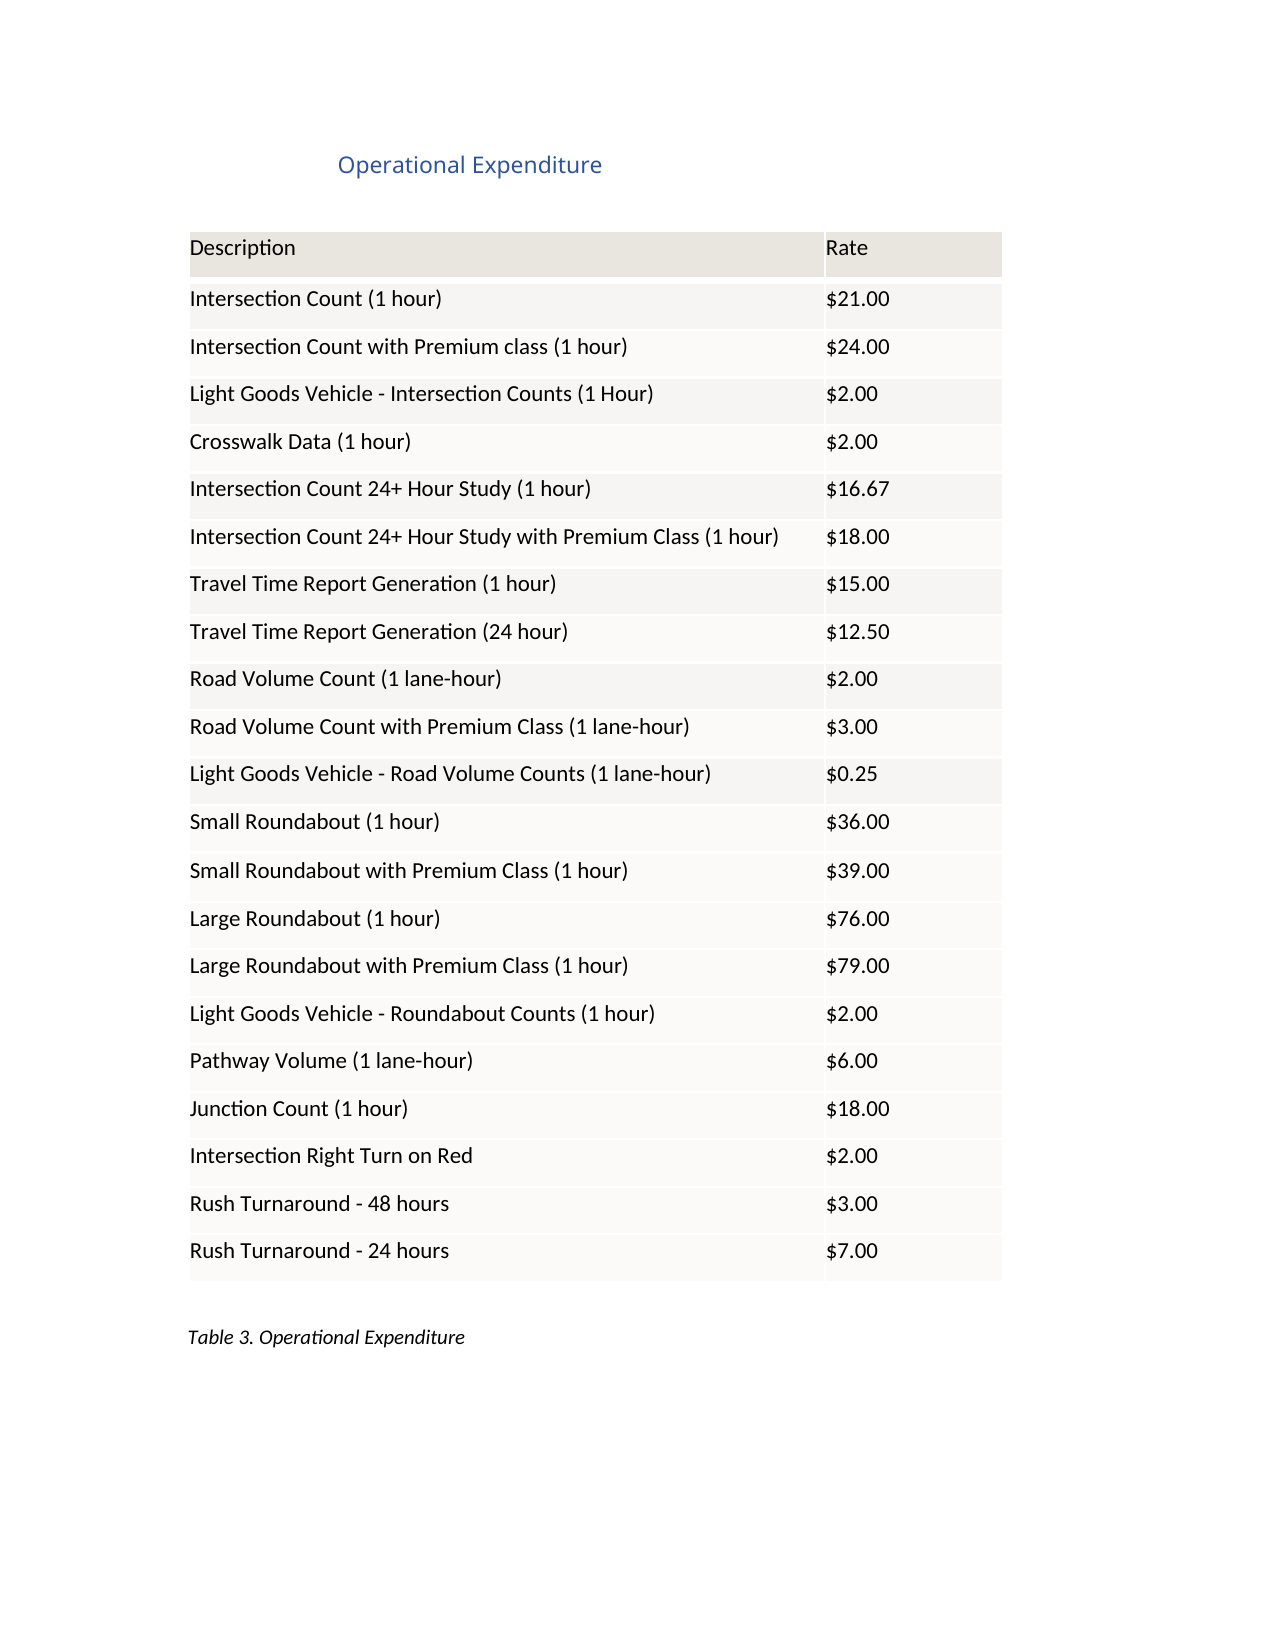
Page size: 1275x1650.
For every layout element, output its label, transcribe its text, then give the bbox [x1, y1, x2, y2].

table_cell Intersection Count 24+ Hour Study (1 hour) [190, 474, 824, 519]
table_cell Pathway Volume (1 lane-hour) [190, 1045, 824, 1091]
table_cell Road Volume Count with Premium Class (1 lane-hour) [190, 711, 824, 756]
subtitle Operational Expenditure [262, 149, 1083, 180]
table_cell $2.00 [826, 1140, 1002, 1186]
table_cell Travel Time Report Generation (24 hour) [190, 616, 824, 661]
table_cell $2.00 [826, 426, 1002, 471]
table_cell $2.00 [826, 664, 1002, 709]
table_cell $12.50 [826, 616, 1002, 661]
table_cell Junction Count (1 hour) [190, 1093, 824, 1138]
table_cell $79.00 [826, 950, 1002, 996]
table_cell Intersection Count 24+ Hour Study with Premium Class (1 hour) [190, 521, 824, 566]
table_cell Rush Turnaround - 48 hours [190, 1188, 824, 1233]
table_cell $2.00 [826, 379, 1002, 424]
table_cell $18.00 [826, 521, 1002, 566]
table_cell $18.00 [826, 1093, 1002, 1138]
table_cell Travel Time Report Generation (1 hour) [190, 569, 824, 614]
table_cell Intersection Right Turn on Red [190, 1140, 824, 1186]
table_cell Crosswalk Data (1 hour) [190, 426, 824, 471]
table_cell $24.00 [826, 331, 1002, 376]
table_cell $21.00 [826, 284, 1002, 329]
table_header Description [190, 232, 824, 277]
table_cell Light Goods Vehicle - Roundabout Counts (1 hour) [190, 998, 824, 1043]
table_cell $16.67 [826, 474, 1002, 519]
table_cell $0.25 [826, 759, 1002, 804]
table_cell $2.00 [826, 998, 1002, 1043]
table_header Rate [826, 232, 1002, 277]
table_cell Large Roundabout (1 hour) [190, 903, 824, 948]
table_cell Small Roundabout (1 hour) [190, 806, 824, 851]
table_cell $7.00 [826, 1235, 1002, 1281]
table_cell Rush Turnaround - 24 hours [190, 1235, 824, 1281]
table_cell Small Roundabout with Premium Class (1 hour) [190, 854, 824, 901]
table_cell Road Volume Count (1 lane-hour) [190, 664, 824, 709]
table_cell $6.00 [826, 1045, 1002, 1091]
text Table 3. Operational Expenditure [187, 1324, 1083, 1350]
table_cell Light Goods Vehicle - Intersection Counts (1 Hour) [190, 379, 824, 424]
table_cell Intersection Count with Premium class (1 hour) [190, 331, 824, 376]
table_cell $76.00 [826, 903, 1002, 948]
table_cell Light Goods Vehicle - Road Volume Counts (1 lane-hour) [190, 759, 824, 804]
table_cell $39.00 [826, 854, 1002, 901]
table_cell Intersection Count (1 hour) [190, 284, 824, 329]
table_cell $36.00 [826, 806, 1002, 851]
table_cell $15.00 [826, 569, 1002, 614]
table_cell Large Roundabout with Premium Class (1 hour) [190, 950, 824, 996]
table_cell $3.00 [826, 1188, 1002, 1233]
table_cell $3.00 [826, 711, 1002, 756]
